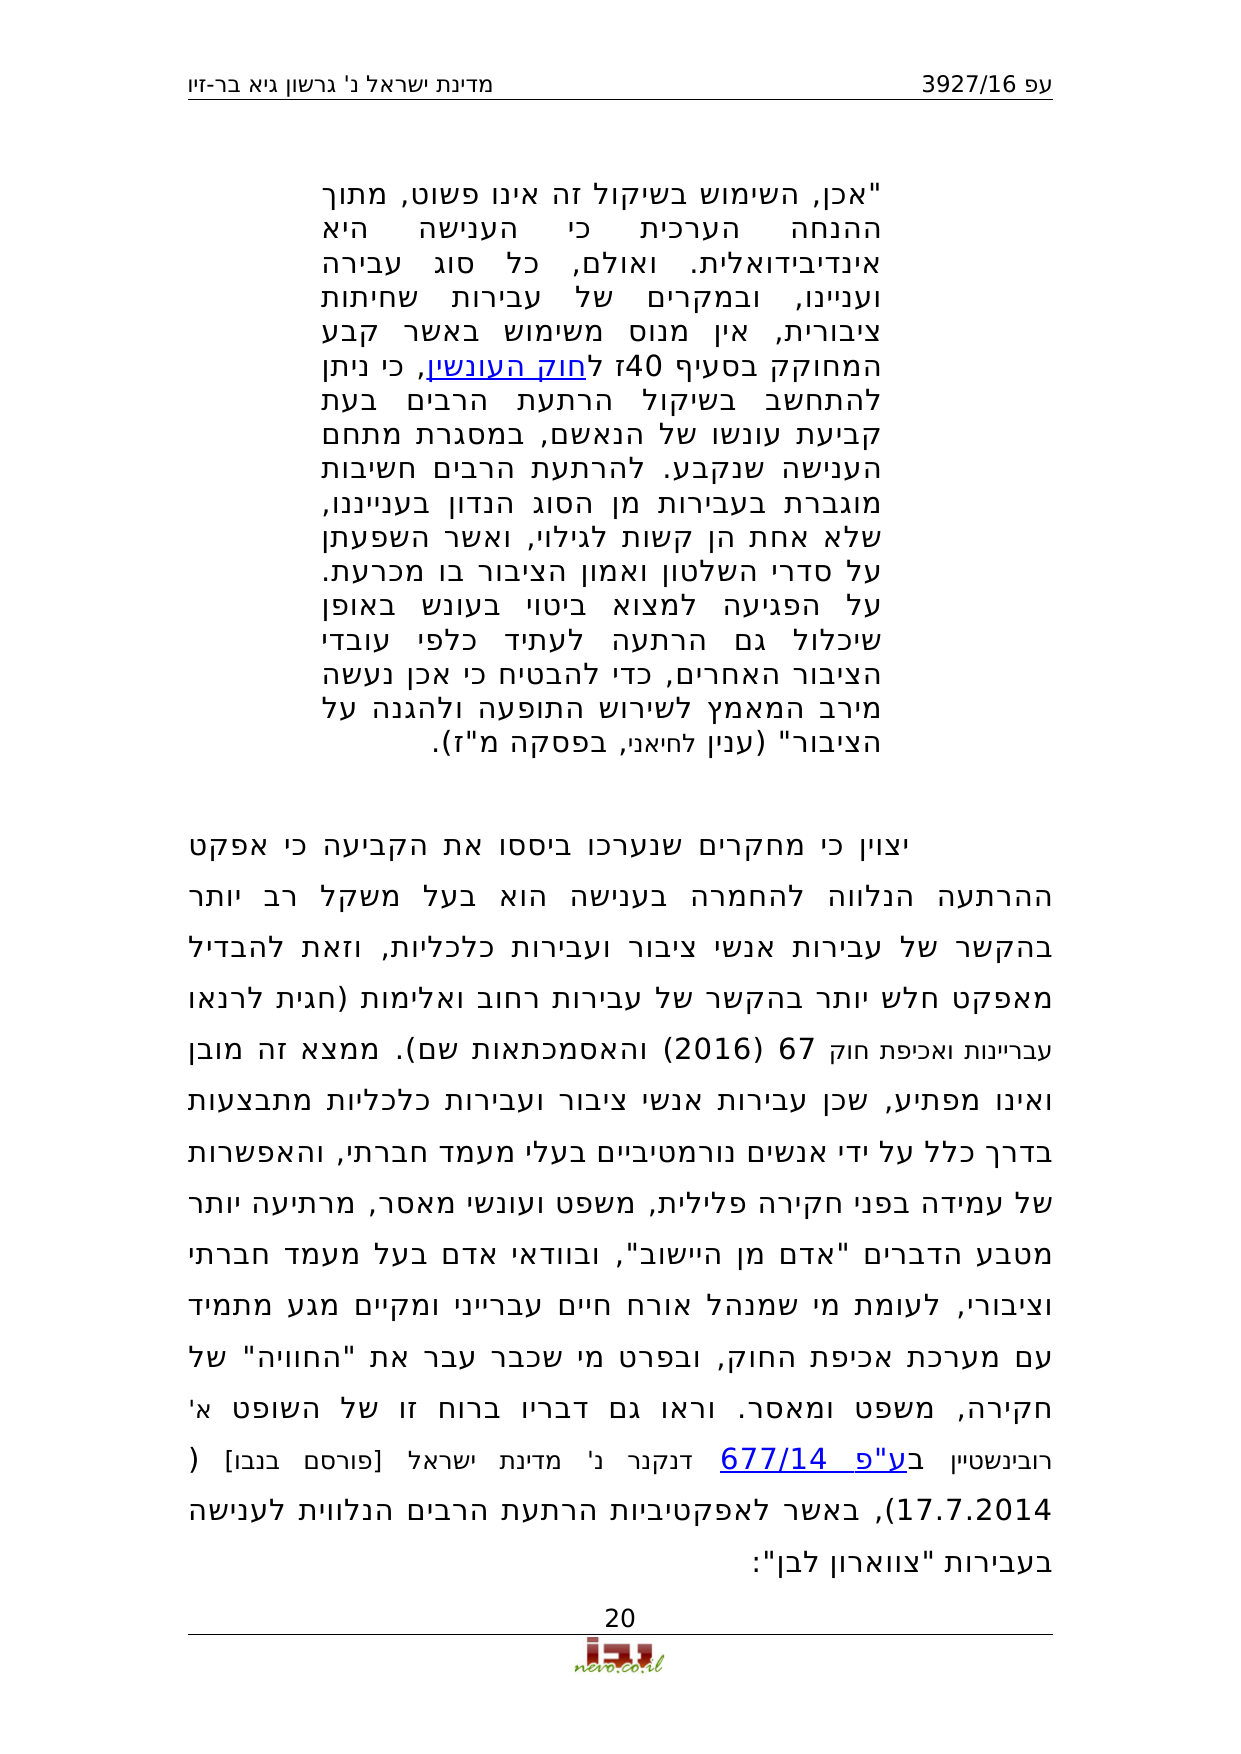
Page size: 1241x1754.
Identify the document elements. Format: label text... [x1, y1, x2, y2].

text יצוין כי מחקרים שנערכו ביססו את הקביעה כי אפקט ההרתעה הנלווה להחמרה בענישה הוא בעל משקל רב יותר בהקשר של עבירות אנשי ציבור ועבירות כלכליות, וזאת להבדיל מאפקט חלש יותר בהקשר של עבירות רחוב ואלימות (חגית לרנאו עבריינות ואכיפת חוק 67 (2016) והאסמכתאות שם). ממצא זה מובן ואינו מפתיע, שכן עבירות אנשי ציבור ועבירות כלכליות מתבצעות בדרך כלל על ידי אנשים נורמטיביים בעלי מעמד חברתי, והאפשרות של עמידה בפני חקירה פלילית, משפט ועונשי מאסר, מרתיעה יותר מטבע הדברים "אדם מן היישוב", ובוודאי אדם בעל מעמד חברתי וציבורי, לעומת מי שמנהל אורח חיים עברייני ומקיים מגע מתמיד עם מערכת אכיפת החוק, ובפרט מי שכבר עבר את "החוויה" של חקירה, משפט ומאסר. וראו גם דבריו ברוח זו של השופט א' רובינשטיין בע"פ 677/14 דנקנר נ' מדינת ישראל [פורסם בנבו] (17.7.2014), באשר לאפקטיביות הרתעת הרבים הנלווית לענישה בעבירות "צווארון לבן": [187, 828, 1053, 1579]
picture [574, 1637, 666, 1674]
text "אכן, השימוש בשיקול זה אינו פשוט, מתוך ההנחה הערכית כי הענישה היא אינדיבידואלית. ואולם, כל סוג עבירה ועניינו, ובמקרים של עבירות שחיתות ציבורית, אין מנוס משימוש באשר קבע המחוקק בסעיף 40ז לחוק העונשין, כי ניתן להתחשב בשיקול הרתעת הרבים בעת קביעת עונשו של הנאשם, במסגרת מתחם הענישה שנקבע. להרתעת הרבים חשיבות מוגברת בעבירות מן הסוג הנדון בענייננו, שלא אחת הן קשות לגילוי, ואשר השפעתן על סדרי השלטון ואמון הציבור בו מכרעת. על הפגיעה למצוא ביטוי בעונש באופן שיכלול גם הרתעה לעתיד כלפי עובדי הציבור האחרים, כדי להבטיח כי אכן נעשה מירב המאמץ לשירוש התופעה ולהגנה על הציבור" (ענין לחיאני, בפסקה מ"ז). [321, 177, 882, 760]
